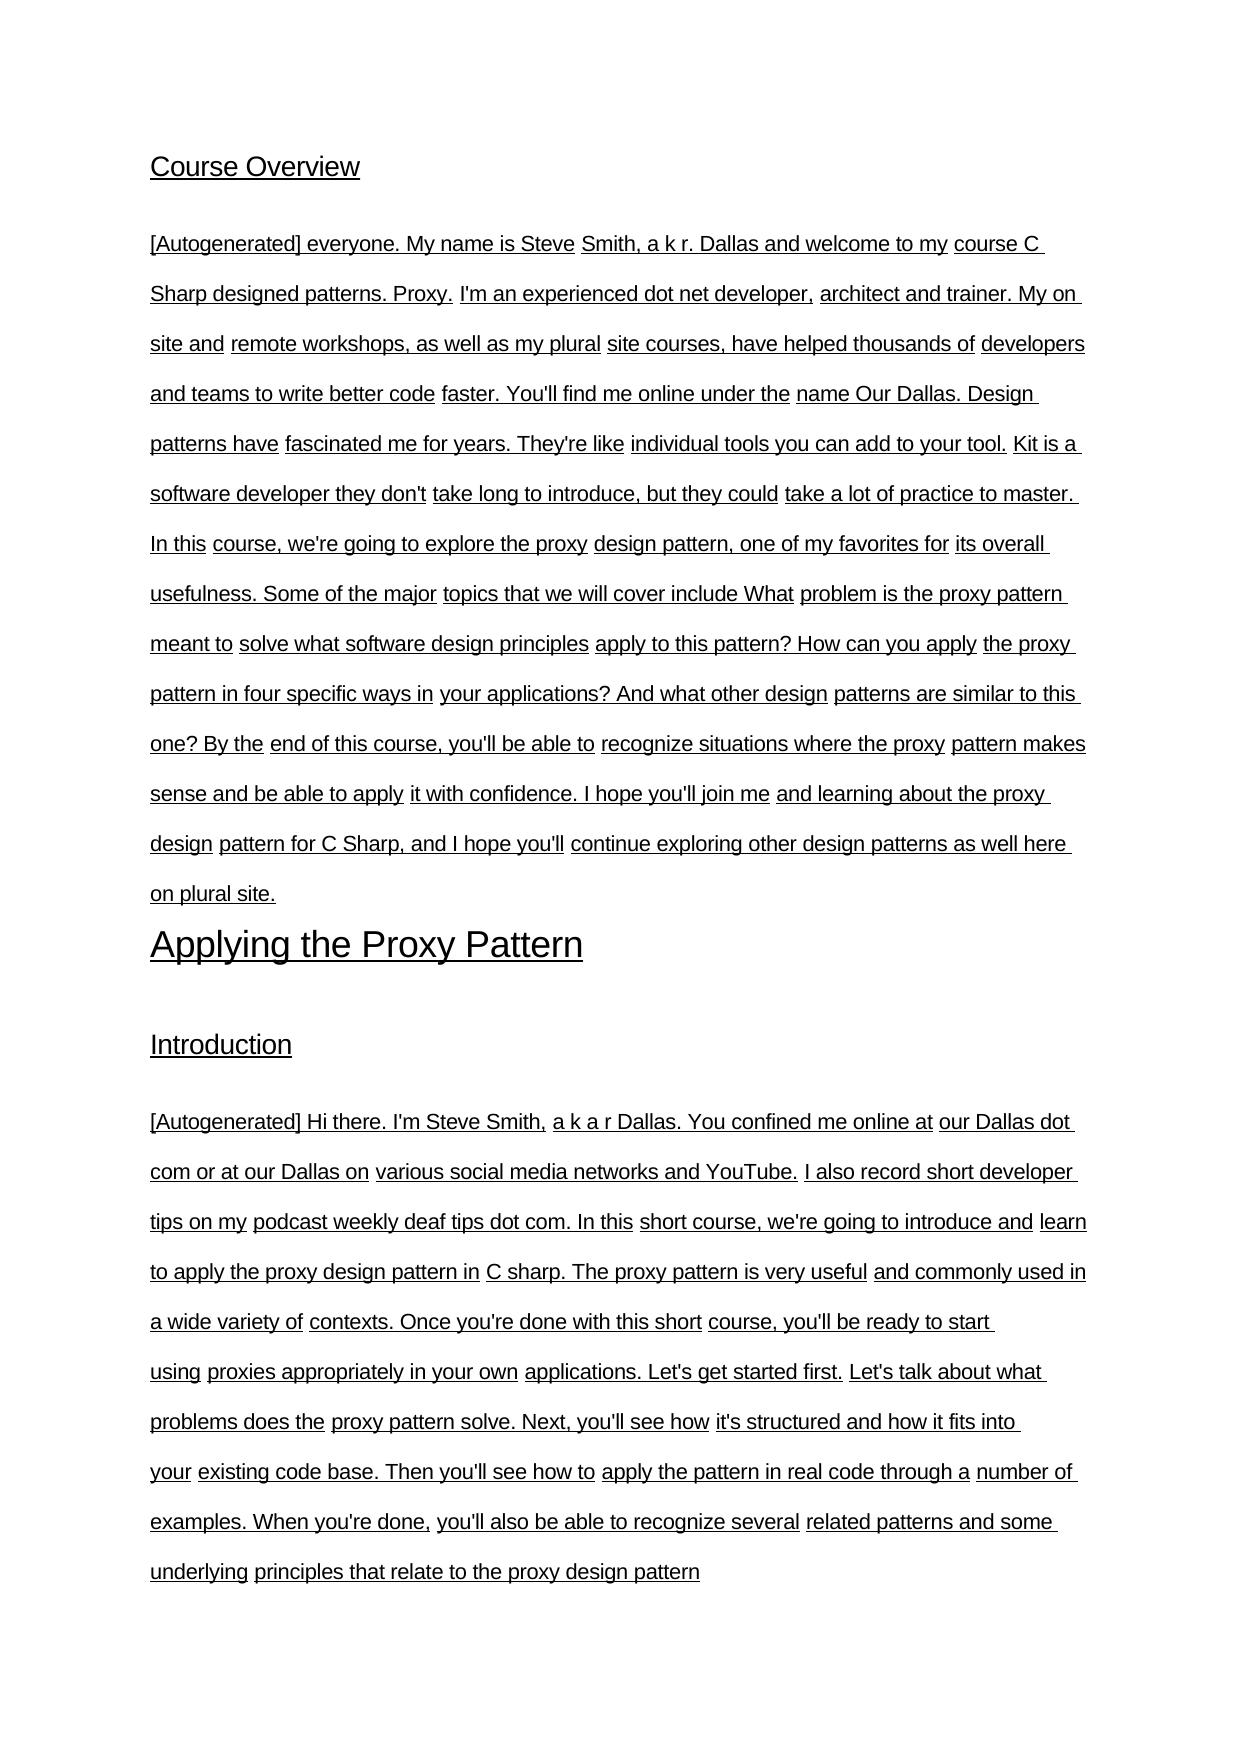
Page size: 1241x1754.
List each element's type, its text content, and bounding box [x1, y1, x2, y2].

text Course Overview [150, 150, 1090, 182]
text [Autogenerated] everyone. My name is Steve Smith, a k r. Dallas and welcome to my course C Sharp designed patterns. Proxy. I'm an experienced dot net developer, architect and trainer. My on site and remote workshops, as well as my plural site courses, have helped thousands of developers and teams to write better code faster. You'll find me online under the name Our Dallas. Design patterns have fascinated me for years. They're like individual tools you can add to your tool. Kit is a software developer they don't take long to introduce, but they could take a lot of practice to master. In this course, we're going to explore the proxy design pattern, one of my favorites for its overall usefulness. Some of the major topics that we will cover include What problem is the proxy pattern meant to solve what software design principles apply to this pattern? How can you apply the proxy pattern in four specific ways in your applications? And what other design patterns are similar to this one? By the end of this course, you'll be able to recognize situations where the proxy pattern makes sense and be able to apply it with confidence. I hope you'll join me and learning about the proxy design pattern for C Sharp, and I hope you'll continue exploring other design patterns as well here on plural site. [150, 206, 1090, 906]
text Introduction [150, 1028, 1090, 1061]
text [Autogenerated] Hi there. I'm Steve Smith, a k a r Dallas. You confined me online at our Dallas dot com or at our Dallas on various social media networks and YouTube. I also record short developer tips on my podcast weekly deaf tips dot com. In this short course, we're going to introduce and learn to apply the proxy design pattern in C sharp. The proxy pattern is very useful and commonly used in a wide variety of contexts. Once you're done with this short course, you'll be ready to start using proxies appropriately in your own applications. Let's get started first. Let's talk about what problems does the proxy pattern solve. Next, you'll see how it's structured and how it fits into your existing code base. Then you'll see how to apply the pattern in real code through a number of examples. When you're done, you'll also be able to recognize several related patterns and some underlying principles that relate to the proxy design pattern [150, 1084, 1090, 1584]
text Applying the Proxy Pattern [150, 922, 1090, 966]
